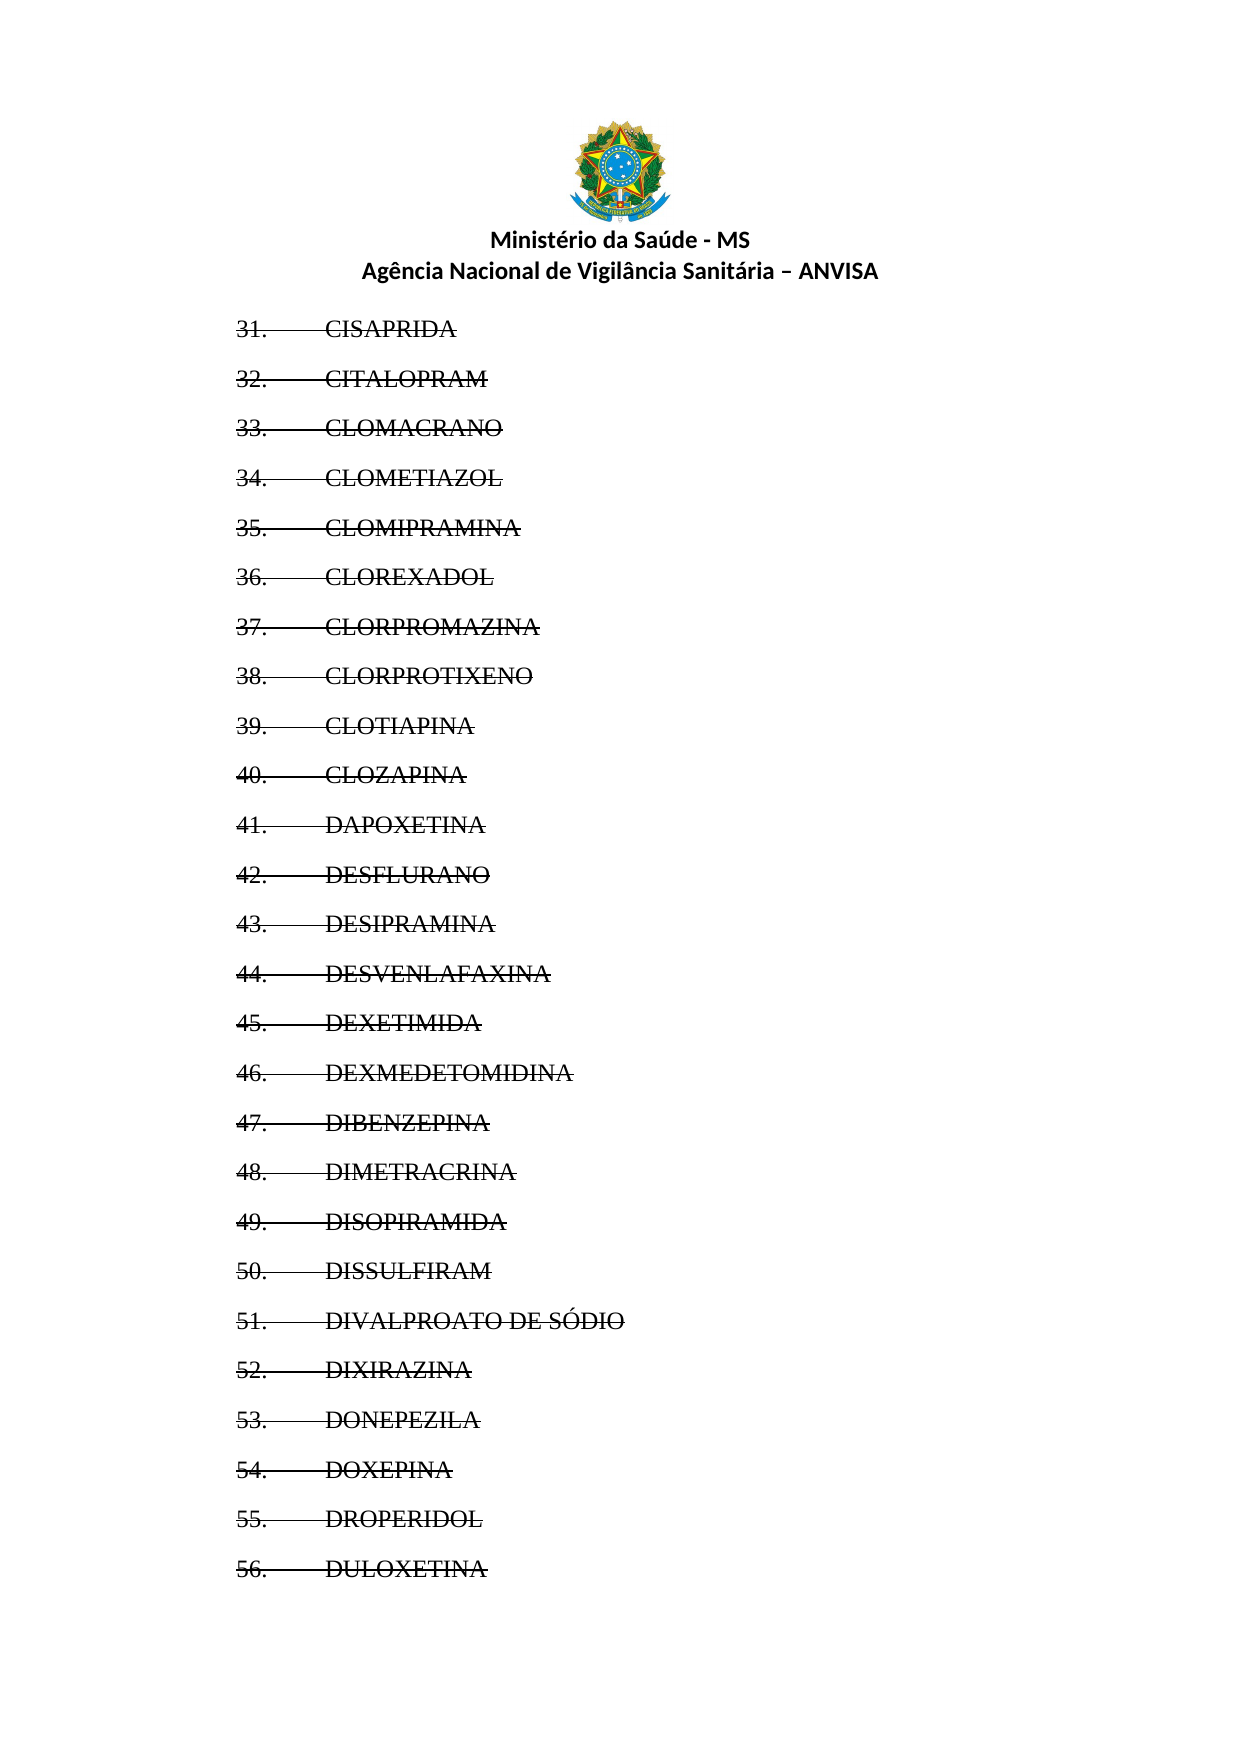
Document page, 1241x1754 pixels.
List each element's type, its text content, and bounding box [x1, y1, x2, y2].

list DOXEPINA [177, 1455, 1063, 1483]
list CLORPROMAZINA [177, 612, 1063, 641]
list CLORPROTIXENO [177, 661, 1063, 690]
list DULOXETINA [177, 1554, 1063, 1583]
list DIXIRAZINA [177, 1356, 1063, 1384]
list CLOMETIAZOL [177, 463, 1063, 492]
list DIVALPROATO DE SÓDIO [177, 1306, 1063, 1335]
list DEXETIMIDA [177, 1008, 1063, 1037]
list DROPERIDOL [177, 1504, 1063, 1533]
list DEXMEDETOMIDINA [177, 1058, 1063, 1087]
list DISOPIRAMIDA [177, 1207, 1063, 1236]
list CLOZAPINA [177, 761, 1063, 789]
list DESVENLAFAXINA [177, 959, 1063, 988]
list DISSULFIRAM [177, 1256, 1063, 1285]
list DIBENZEPINA [177, 1108, 1063, 1136]
picture [566, 118, 674, 225]
list CITALOPRAM [177, 364, 1063, 393]
list DONEPEZILA [177, 1405, 1063, 1434]
list CLOMIPRAMINA [177, 513, 1063, 541]
list DESIPRAMINA [177, 909, 1063, 938]
list DESFLURANO [177, 860, 1063, 888]
list CLOMACRANO [177, 413, 1063, 442]
list DIMETRACRINA [177, 1157, 1063, 1186]
list CISAPRIDA [177, 314, 1063, 343]
list DAPOXETINA [177, 810, 1063, 839]
list CLOREXADOL [177, 562, 1063, 591]
list CLOTIAPINA [177, 711, 1063, 740]
